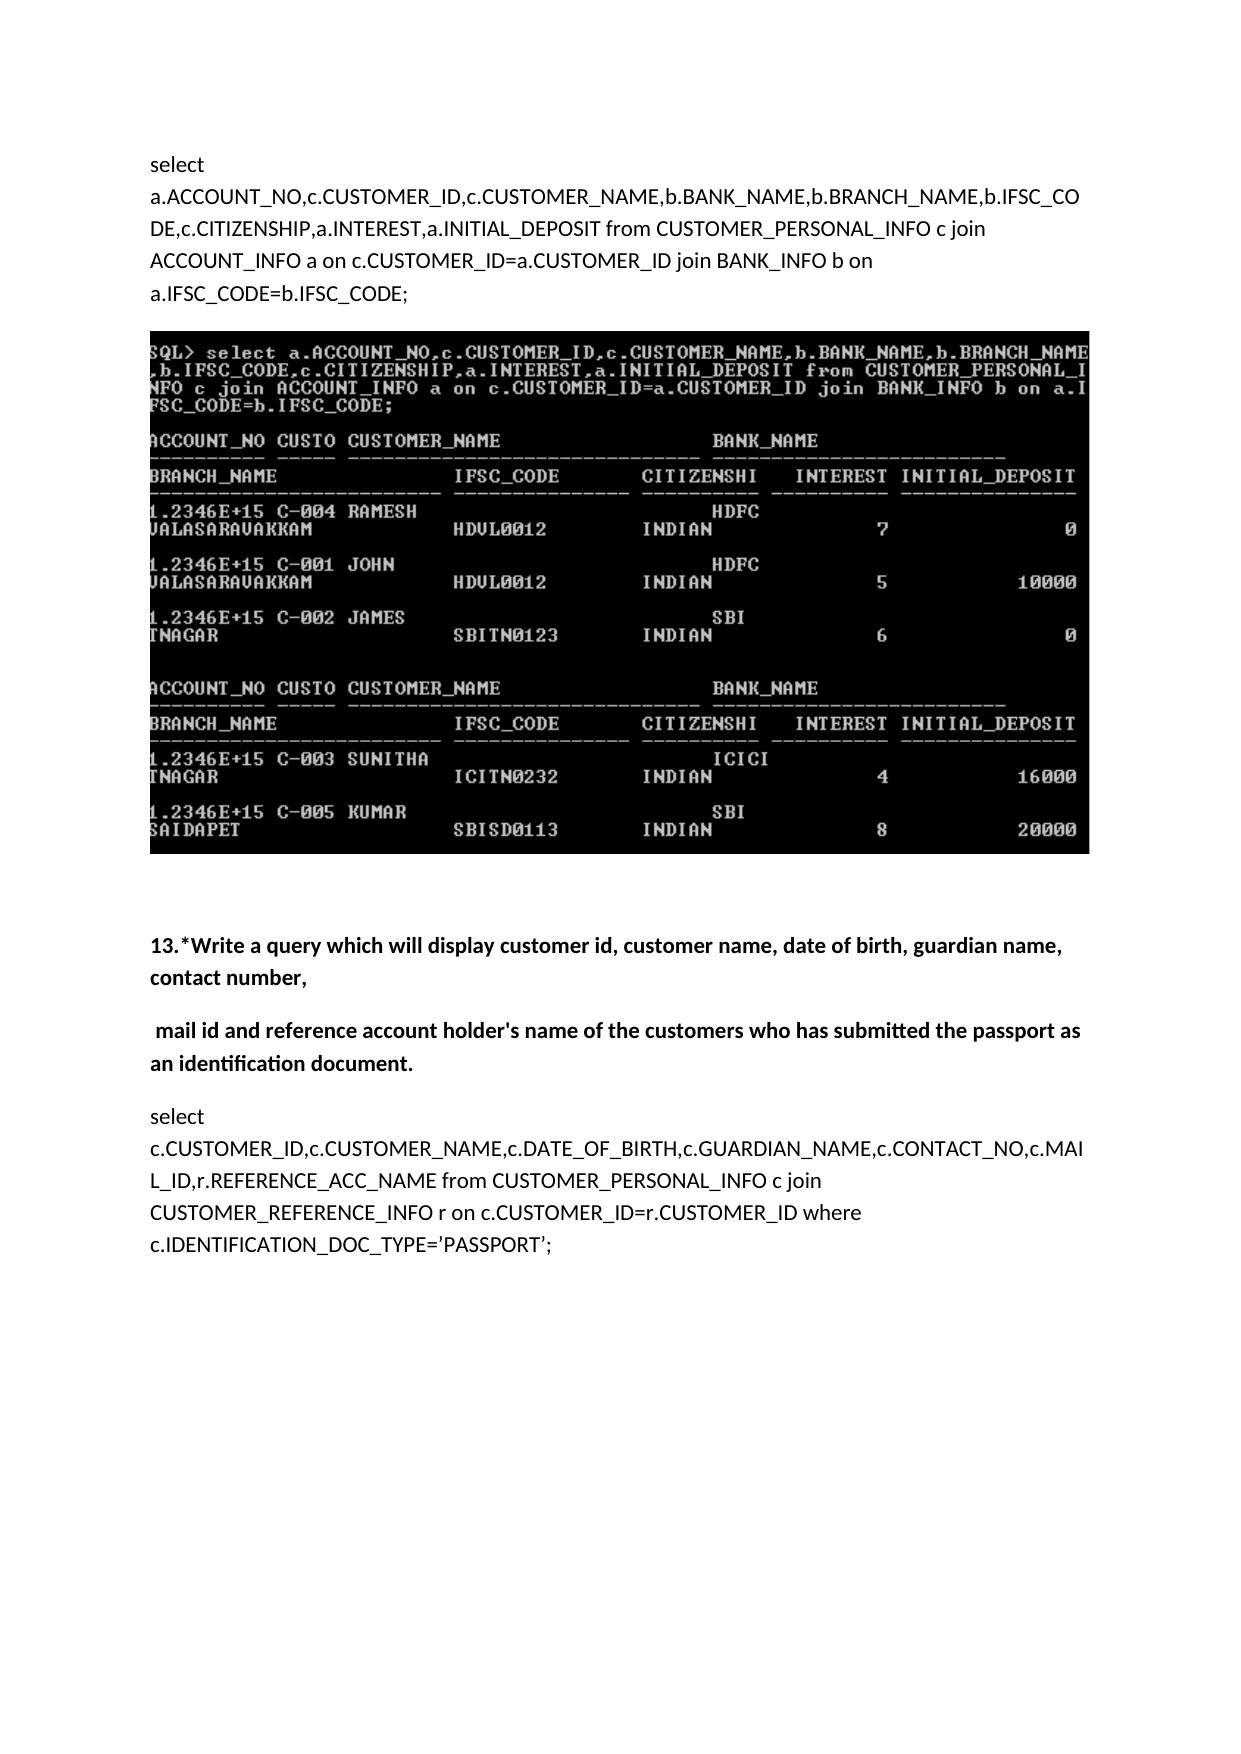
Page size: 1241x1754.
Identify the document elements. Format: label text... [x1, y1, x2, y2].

text select a.ACCOUNT_NO,c.CUSTOMER_ID,c.CUSTOMER_NAME,b.BANK_NAME,b.BRANCH_NAME,b.IFSC_CODE,c.CITIZENSHIP,a.INTEREST,a.INITIAL_DEPOSIT from CUSTOMER_PERSONAL_INFO c join ACCOUNT_INFO a on c.CUSTOMER_ID=a.CUSTOMER_ID join BANK_INFO b on a.IFSC_CODE=b.IFSC_CODE; [150, 150, 1090, 307]
text mail id and reference account holder's name of the customers who has submitted the passport as an identification document. [150, 1017, 1090, 1077]
text 13.*Write a query which will display customer id, customer name, date of birth, guardian name, contact number, [150, 931, 1090, 992]
picture [150, 331, 1091, 854]
text select c.CUSTOMER_ID,c.CUSTOMER_NAME,c.DATE_OF_BIRTH,c.GUARDIAN_NAME,c.CONTACT_NO,c.MAIL_ID,r.REFERENCE_ACC_NAME from CUSTOMER_PERSONAL_INFO c join CUSTOMER_REFERENCE_INFO r on c.CUSTOMER_ID=r.CUSTOMER_ID where c.IDENTIFICATION_DOC_TYPE=’PASSPORT’; [150, 1102, 1090, 1258]
